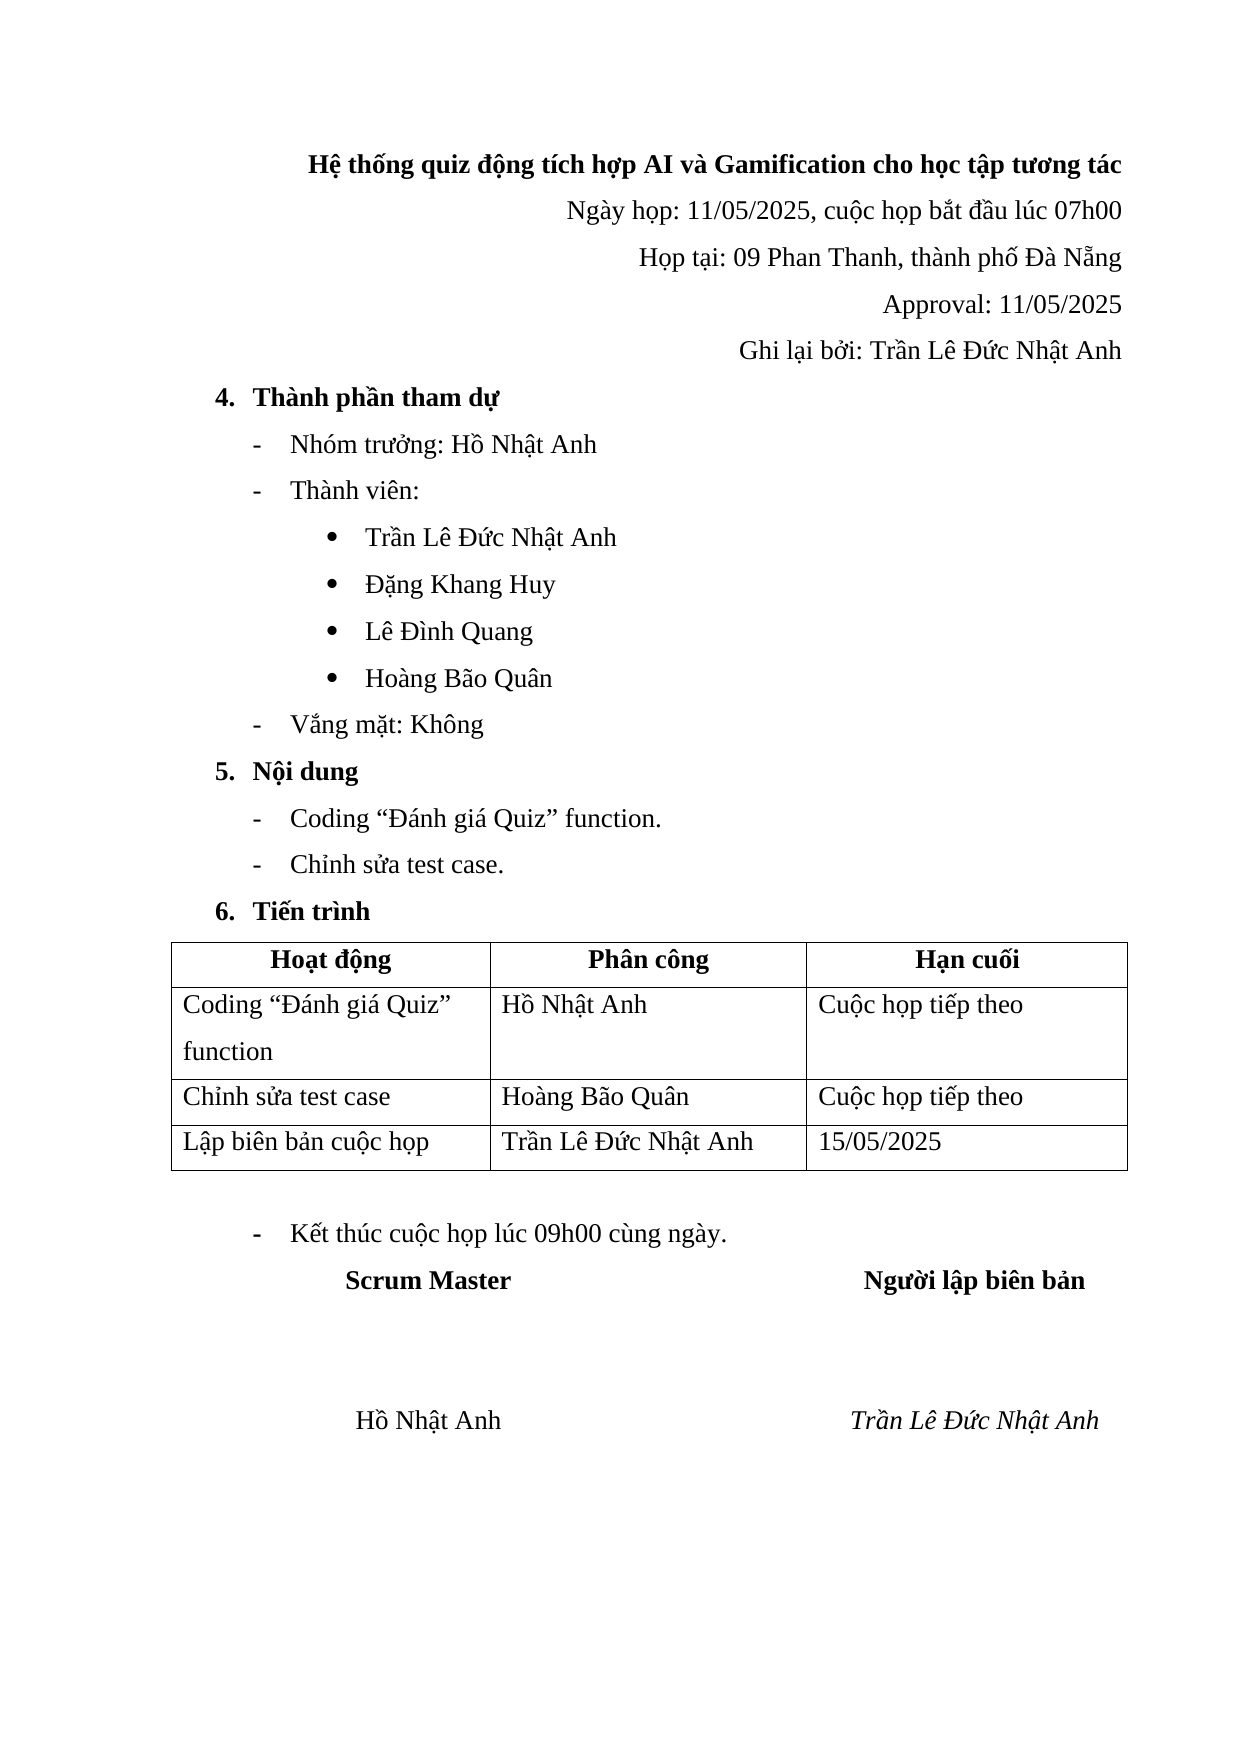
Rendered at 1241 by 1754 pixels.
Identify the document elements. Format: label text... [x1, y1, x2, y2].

table_cell Hồ Nhật Anh [491, 988, 806, 1079]
list Thành viên: [252, 474, 1122, 506]
list Đặng Khang Huy [327, 568, 1122, 599]
list Thành phần tham dự [215, 381, 1122, 412]
text Họp tại: 09 Phan Thanh, thành phố Đà Nẵng [177, 241, 1122, 272]
table_header Hạn cuối [807, 943, 1127, 987]
table_cell Cuộc họp tiếp theo [807, 1080, 1127, 1124]
table_cell Coding “Đánh giá Quiz” function [172, 988, 490, 1079]
list Nội dung [215, 755, 1122, 786]
list Scrum Master Người lập biên bản [290, 1264, 1122, 1295]
text Hệ thống quiz động tích hợp AI và Gamification cho học tập tương tác [177, 148, 1122, 179]
table_cell Trần Lê Đức Nhật Anh [491, 1126, 806, 1170]
table_header Hoạt động [172, 943, 490, 987]
table_header Phân công [491, 943, 806, 987]
list Hoàng Bão Quân [327, 662, 1122, 693]
table_cell Hoàng Bão Quân [491, 1080, 806, 1124]
text Ghi lại bởi: Trần Lê Đức Nhật Anh [177, 334, 1122, 366]
text Ngày họp: 11/05/2025, cuộc họp bắt đầu lúc 07h00 [177, 194, 1122, 226]
text Approval: 11/05/2025 [177, 288, 1122, 319]
list Trần Lê Đức Nhật Anh [327, 521, 1122, 552]
table_cell 15/05/2025 [807, 1126, 1127, 1170]
list Nhóm trưởng: Hồ Nhật Anh [252, 428, 1122, 459]
list Tiến trình [215, 895, 1122, 926]
list Kết thúc cuộc họp lúc 09h00 cùng ngày. [252, 1217, 1122, 1249]
list Chỉnh sửa test case. [252, 848, 1122, 880]
table_cell Lập biên bản cuộc họp [172, 1126, 490, 1170]
list Vắng mặt: Không [252, 708, 1122, 740]
table_cell Chỉnh sửa test case [172, 1080, 490, 1124]
list Hồ Nhật Anh Trần Lê Đức Nhật Anh [290, 1404, 1122, 1435]
list Coding “Đánh giá Quiz” function. [252, 802, 1122, 833]
list Lê Đình Quang [327, 615, 1122, 646]
table_cell Cuộc họp tiếp theo [807, 988, 1127, 1079]
